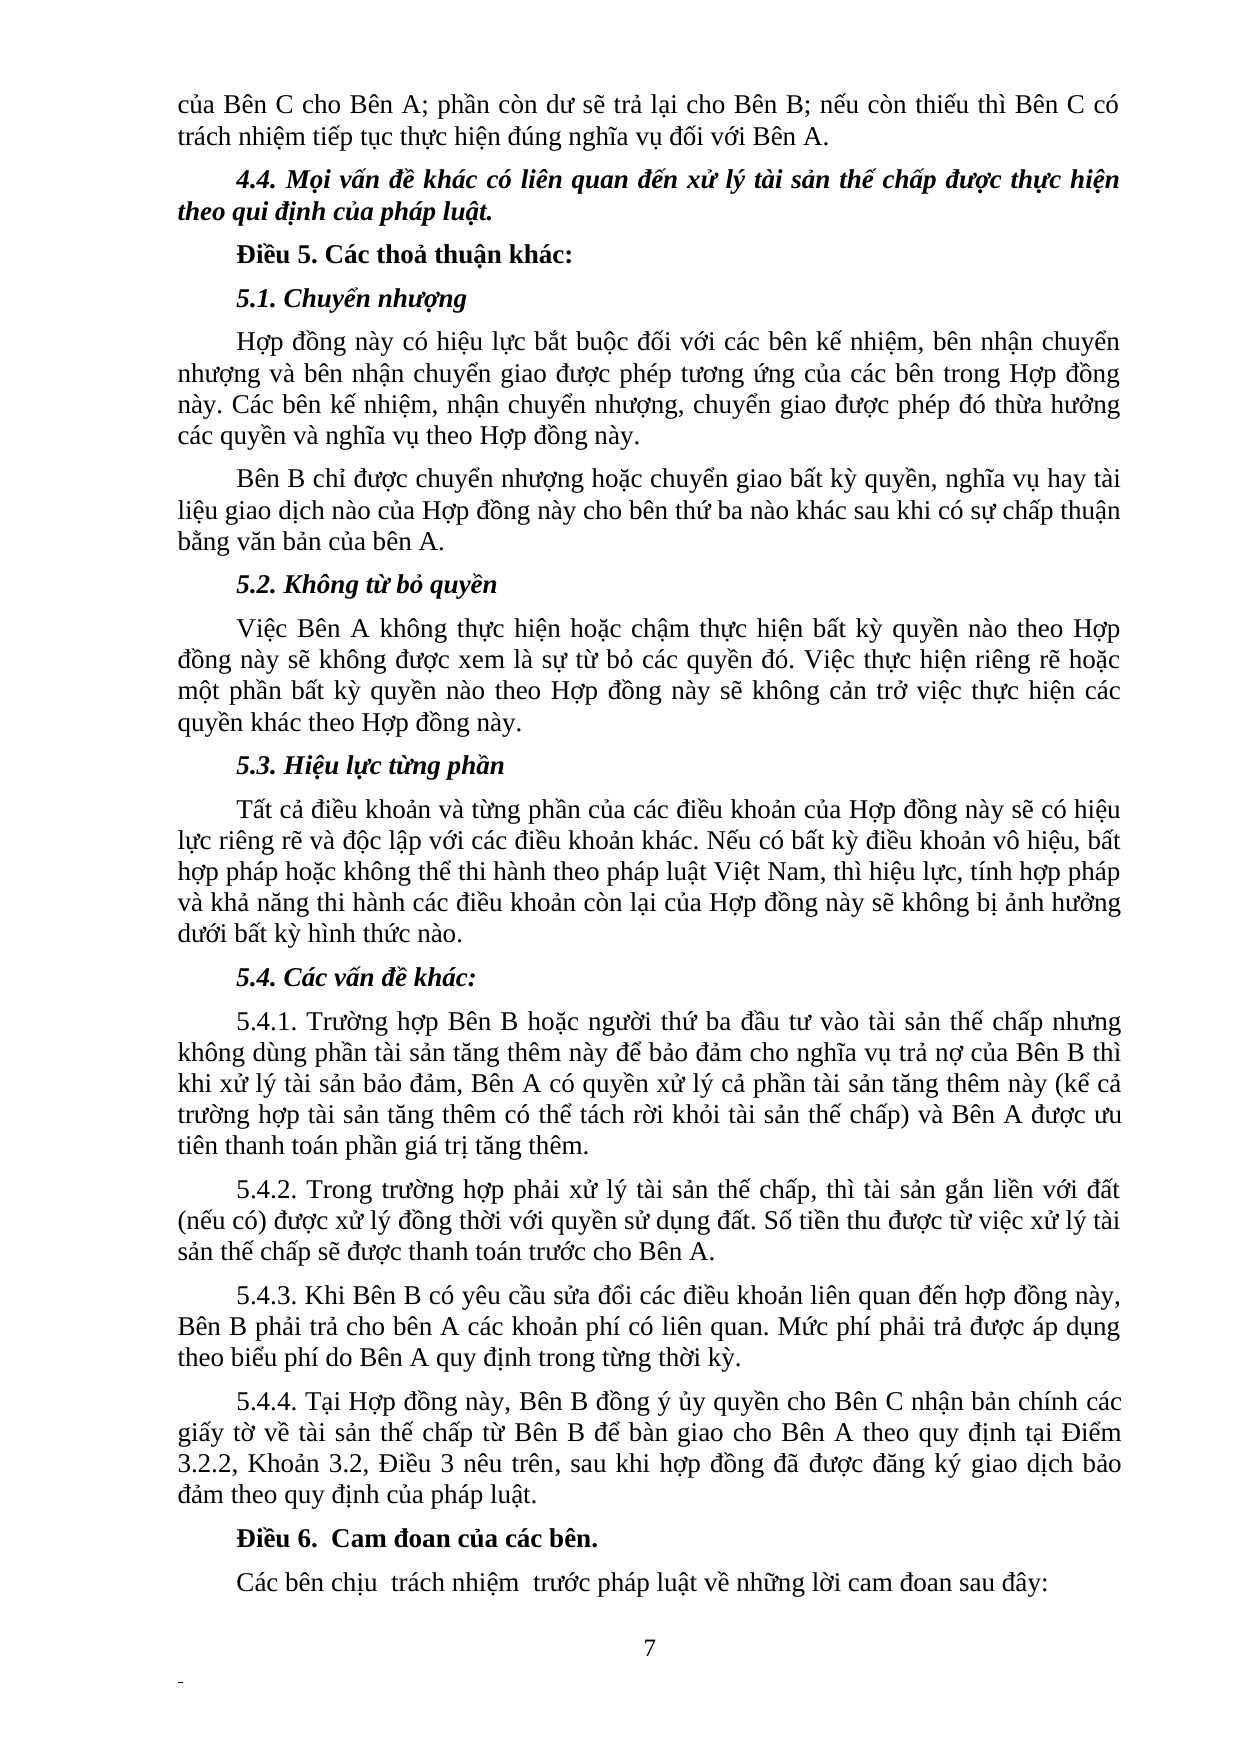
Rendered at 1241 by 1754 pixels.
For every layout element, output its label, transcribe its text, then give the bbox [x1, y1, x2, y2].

text 5.1. Chuyển nhượng [177, 282, 1122, 313]
text Các bên chịu trách nhiệm trước pháp luật về những lời cam đoan sau đây: [177, 1566, 1122, 1597]
text Bên B chỉ được chuyển nhượng hoặc chuyển giao bất kỳ quyền, nghĩa vụ hay tài liệu giao dịch nào của Hợp đồng này cho bên thứ ba nào khác sau khi có sự chấp thuận bằng văn bản của bên A. [177, 463, 1122, 556]
text 5.3. Hiệu lực từng phần [177, 749, 1122, 780]
text 4.4. Mọi vấn đề khác có liên quan đến xử lý tài sản thế chấp được thực hiện theo qui định của pháp luật. [177, 163, 1122, 226]
text 5.4.2. Trong trường hợp phải xử lý tài sản thế chấp, thì tài sản gắn liền với đất (nếu có) được xử lý đồng thời với quyền sử dụng đất. Số tiền thu được từ việc xử lý tài sản thế chấp sẽ được thanh toán trước cho Bên A. [177, 1173, 1122, 1266]
text 5.4.3. Khi Bên B có yêu cầu sửa đổi các điều khoản liên quan đến hợp đồng này, Bên B phải trả cho bên A các khoản phí có liên quan. Mức phí phải trả được áp dụng theo biểu phí do Bên A quy định trong từng thời kỳ. [177, 1279, 1122, 1372]
text Điều 6. Cam đoan của các bên. [177, 1522, 1122, 1553]
text 5.4.4. Tại Hợp đồng này, Bên B đồng ý ủy quyền cho Bên C nhận bản chính các giấy tờ về tài sản thế chấp từ Bên B để bàn giao cho Bên A theo quy định tại Điểm 3.2.2, Khoản 3.2, Điều 3 nêu trên, sau khi hợp đồng đã được đăng ký giao dịch bảo đảm theo quy định của pháp luật. [177, 1385, 1122, 1509]
text Hợp đồng này có hiệu lực bắt buộc đối với các bên kế nhiệm, bên nhận chuyển nhượng và bên nhận chuyển giao được phép tương ứng của các bên trong Hợp đồng này. Các bên kế nhiệm, nhận chuyển nhượng, chuyển giao được phép đó thừa hưởng các quyền và nghĩa vụ theo Hợp đồng này. [177, 326, 1122, 450]
text 5.2. Không từ bỏ quyền [177, 568, 1122, 600]
text 5.4. Các vấn đề khác: [177, 961, 1122, 992]
text Điều 5. Các thoả thuận khác: [177, 238, 1122, 269]
text 5.4.1. Trường hợp Bên B hoặc người thứ ba đầu tư vào tài sản thế chấp nhưng không dùng phần tài sản tăng thêm này để bảo đảm cho nghĩa vụ trả nợ của Bên B thì khi xử lý tài sản bảo đảm, Bên A có quyền xử lý cả phần tài sản tăng thêm này (kể cả trường hợp tài sản tăng thêm có thể tách rời khỏi tài sản thế chấp) và Bên A được ưu tiên thanh toán phần giá trị tăng thêm. [177, 1005, 1122, 1161]
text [177, 89, 1122, 151]
text Việc Bên A không thực hiện hoặc chậm thực hiện bất kỳ quyền nào theo Hợp đồng này sẽ không được xem là sự từ bỏ các quyền đó. Việc thực hiện riêng rẽ hoặc một phần bất kỳ quyền nào theo Hợp đồng này sẽ không cản trở việc thực hiện các quyền khác theo Hợp đồng này. [177, 612, 1122, 737]
text Tất cả điều khoản và từng phần của các điều khoản của Hợp đồng này sẽ có hiệu lực riêng rẽ và độc lập với các điều khoản khác. Nếu có bất kỳ điều khoản vô hiệu, bất hợp pháp hoặc không thể thi hành theo pháp luật Việt Nam, thì hiệu lực, tính hợp pháp và khả năng thi hành các điều khoản còn lại của Hợp đồng này sẽ không bị ảnh hưởng dưới bất kỳ hình thức nào. [177, 793, 1122, 949]
